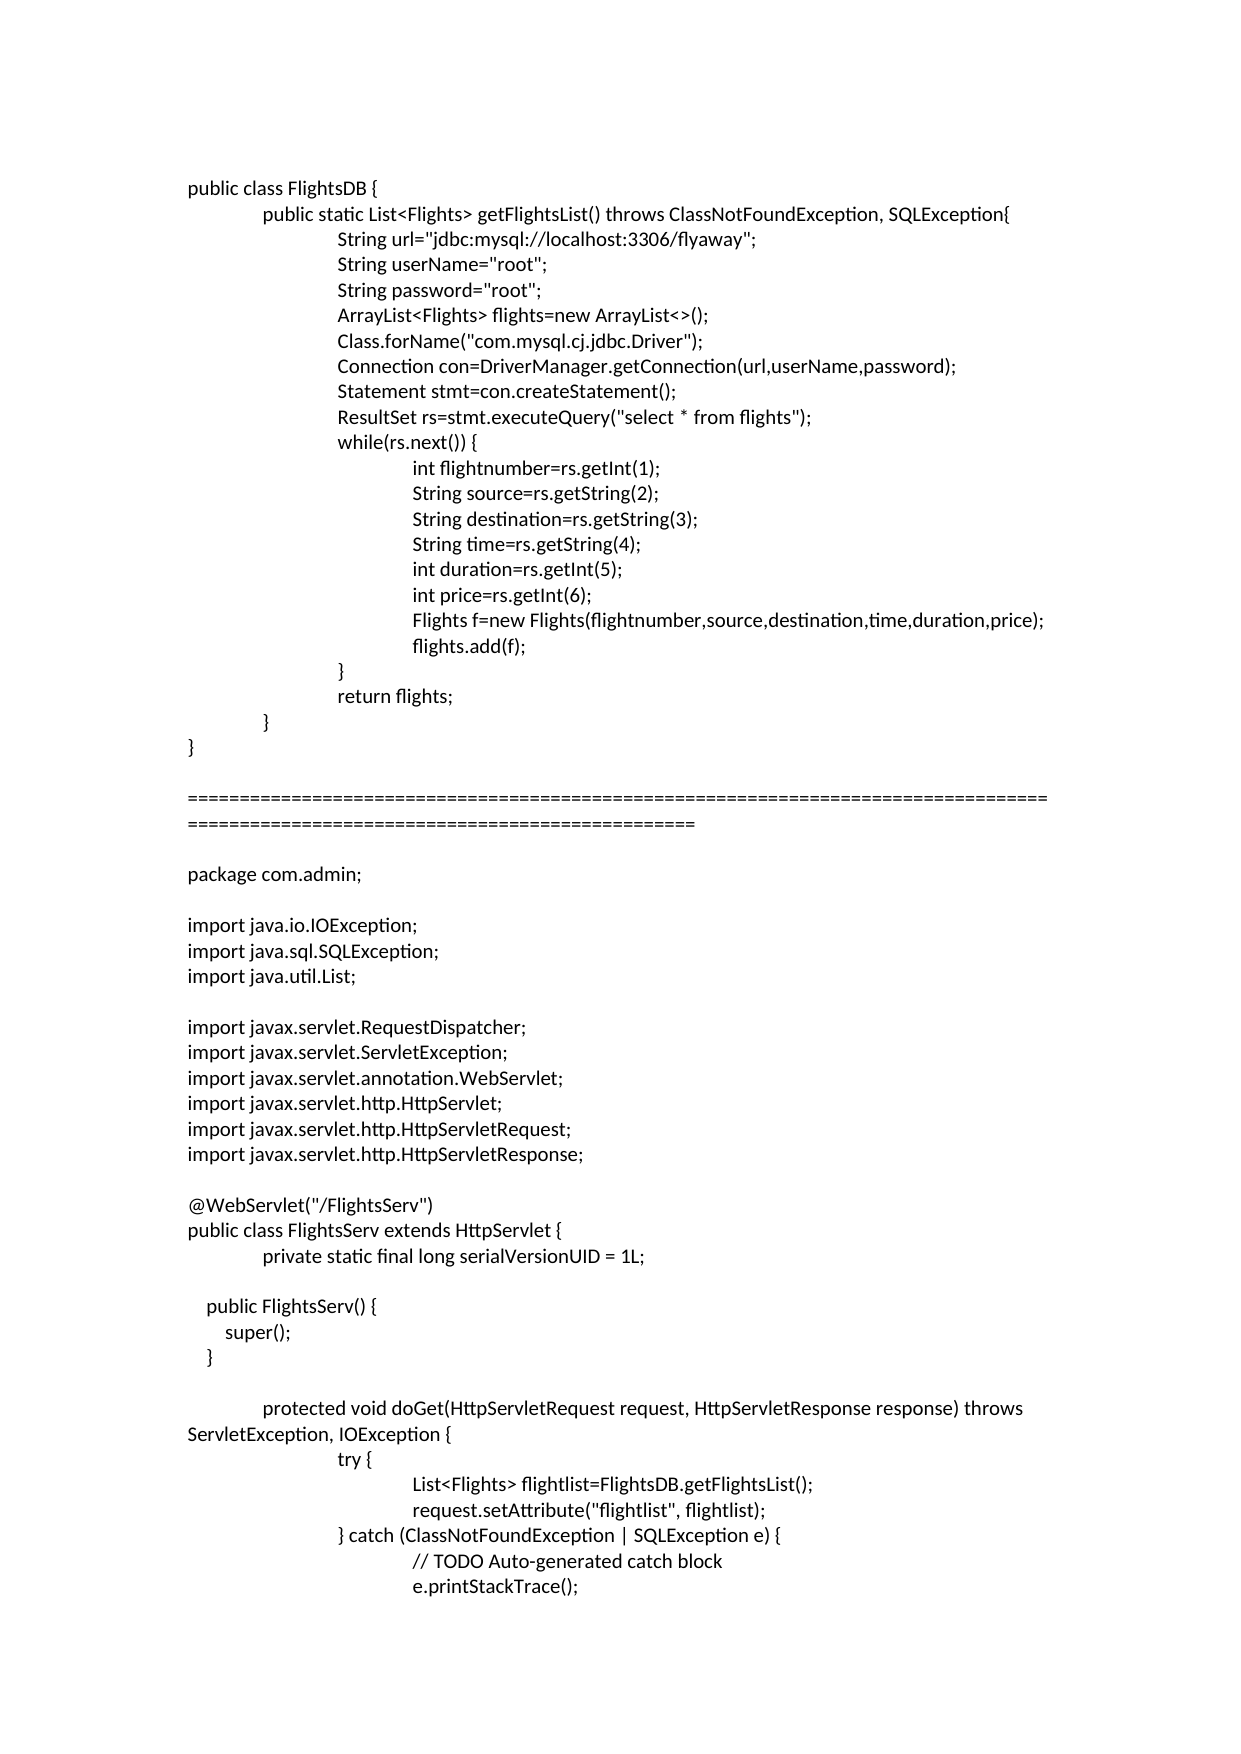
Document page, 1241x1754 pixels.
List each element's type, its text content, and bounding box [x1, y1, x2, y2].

text public static List<Flights> getFlightsList() throws ClassNotFoundException, SQLException{ [187, 201, 1053, 226]
text } [187, 1344, 1053, 1370]
text Flights f=new Flights(flightnumber,source,destination,time,duration,price); [187, 607, 1053, 633]
text String url="jdbc:mysql://localhost:3306/flyaway"; [187, 226, 1053, 252]
text import javax.servlet.http.HttpServlet; [187, 1090, 1053, 1116]
text request.setAttribute("flightlist", flightlist); [187, 1497, 1053, 1522]
text import javax.servlet.RequestDispatcher; [187, 1014, 1053, 1039]
text } [187, 658, 1053, 684]
text ArrayList<Flights> flights=new ArrayList<>(); [187, 302, 1053, 328]
text String password="root"; [187, 277, 1053, 302]
text public class FlightsDB { [187, 175, 1053, 201]
text Class.forName("com.mysql.cj.jdbc.Driver"); [187, 328, 1053, 353]
text import javax.servlet.annotation.WebServlet; [187, 1065, 1053, 1090]
text import javax.servlet.ServletException; [187, 1039, 1053, 1065]
text super(); [187, 1319, 1053, 1344]
text protected void doGet(HttpServletRequest request, HttpServletResponse response) throws ServletException, IOException { [187, 1395, 1053, 1446]
text import java.io.IOException; [187, 912, 1053, 938]
text } [187, 734, 1053, 760]
text e.printStackTrace(); [187, 1573, 1053, 1599]
text int duration=rs.getInt(5); [187, 557, 1053, 582]
text import javax.servlet.http.HttpServletRequest; [187, 1116, 1053, 1141]
text Connection con=DriverManager.getConnection(url,userName,password); [187, 353, 1053, 379]
text int flightnumber=rs.getInt(1); [187, 455, 1053, 480]
text // TODO Auto-generated catch block [187, 1548, 1053, 1573]
text flights.add(f); [187, 633, 1053, 658]
text package com.admin; [187, 862, 1053, 887]
text String source=rs.getString(2); [187, 480, 1053, 506]
text ==================================================================================================================================== [187, 785, 1053, 836]
text private static final long serialVersionUID = 1L; [187, 1243, 1053, 1268]
text @WebServlet("/FlightsServ") [187, 1192, 1053, 1217]
text public class FlightsServ extends HttpServlet { [187, 1217, 1053, 1243]
text Statement stmt=con.createStatement(); [187, 379, 1053, 404]
text } [187, 709, 1053, 734]
text List<Flights> flightlist=FlightsDB.getFlightsList(); [187, 1472, 1053, 1497]
text String destination=rs.getString(3); [187, 506, 1053, 531]
text int price=rs.getInt(6); [187, 582, 1053, 607]
text public FlightsServ() { [187, 1294, 1053, 1319]
text String userName="root"; [187, 252, 1053, 277]
text try { [187, 1446, 1053, 1472]
text import javax.servlet.http.HttpServletResponse; [187, 1141, 1053, 1167]
text import java.util.List; [187, 963, 1053, 989]
text import java.sql.SQLException; [187, 938, 1053, 963]
text ResultSet rs=stmt.executeQuery("select * from flights"); [187, 404, 1053, 429]
text return flights; [187, 684, 1053, 709]
text while(rs.next()) { [187, 429, 1053, 455]
text } catch (ClassNotFoundException | SQLException e) { [187, 1522, 1053, 1548]
text String time=rs.getString(4); [187, 531, 1053, 557]
